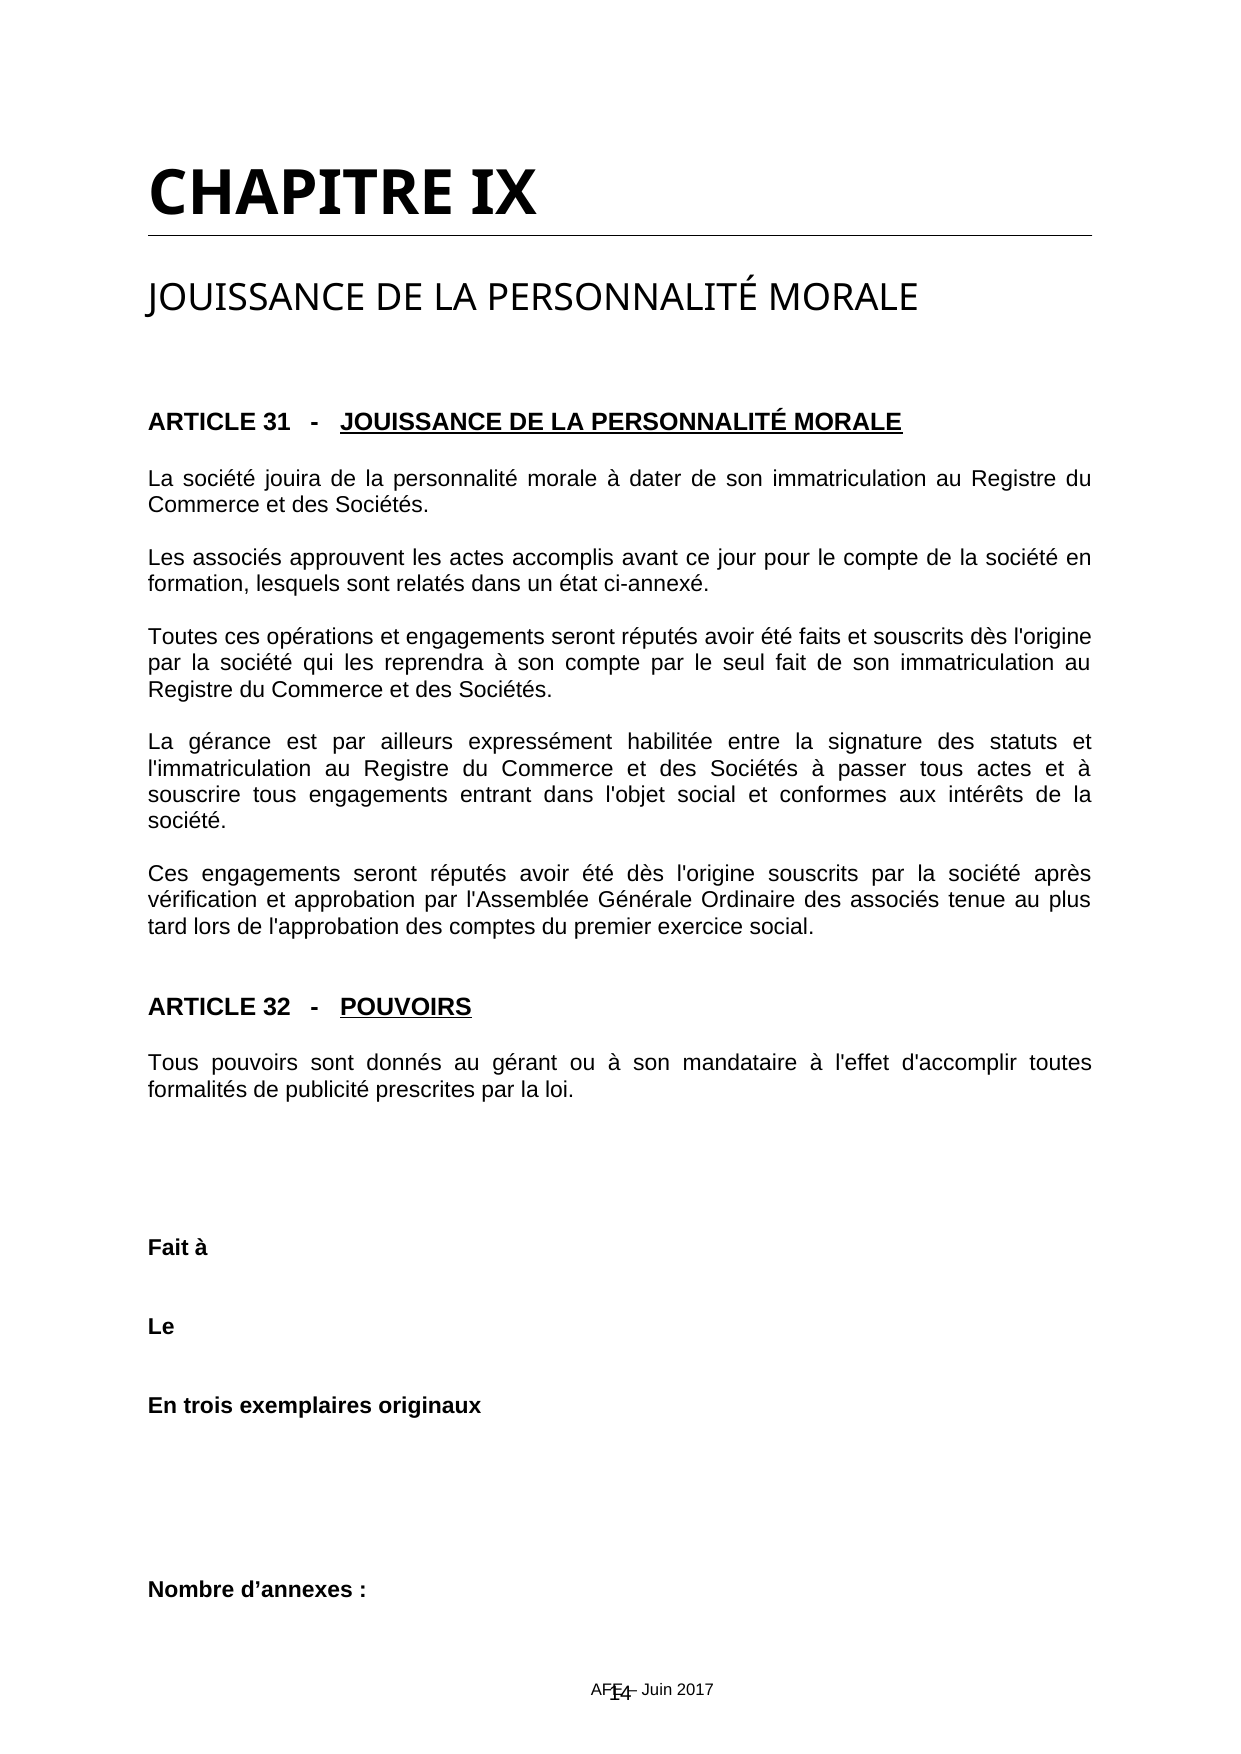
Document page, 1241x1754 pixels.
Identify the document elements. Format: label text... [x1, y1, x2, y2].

text Article 31 - Jouissance de [148, 407, 1092, 436]
text La société jouira de la personnalité morale à dater de son immatriculation au Registre du Commerce et des Sociétés. [148, 465, 1092, 517]
text En trois exemplaires originaux [148, 1392, 1092, 1418]
text JOUISSANCE DE [148, 270, 1092, 321]
text La gérance est par ailleurs expressément habilitée entre la signature des statuts et l'immatriculation au Registre du Commerce et des Sociétés à passer tous actes et à souscrire tous engagements entrant dans l'objet social et conformes aux intérêts de la société. [148, 728, 1092, 834]
text Toutes ces opérations et engagements seront réputés avoir été faits et souscrits dès l'origine par la société qui les reprendra à son compte par le seul fait de son immatriculation au Registre du Commerce et des Sociétés. [148, 623, 1092, 702]
text Article 32 - Pouvoirs [148, 992, 1092, 1021]
text Ces engagements seront réputés avoir été dès l'origine souscrits par la société après vérification et approbation par l'Assemblée Générale Ordinaire des associés tenue au plus tard lors de l'approbation des comptes du premier exercice social. [148, 860, 1092, 939]
text Fait à [148, 1234, 1092, 1260]
text Les associés approuvent les actes accomplis avant ce jour pour le compte de la société en formation, lesquels sont relatés dans un état ci-annexé. [148, 544, 1092, 597]
text Le [148, 1313, 1092, 1339]
text Tous pouvoirs sont donnés au gérant ou à son mandataire à l'effet d'accomplir toutes formalités de publicité prescrites par la loi. [148, 1049, 1092, 1102]
text Nombre d’annexes : [148, 1576, 1092, 1603]
text CHAPITRE IX [148, 148, 1092, 235]
